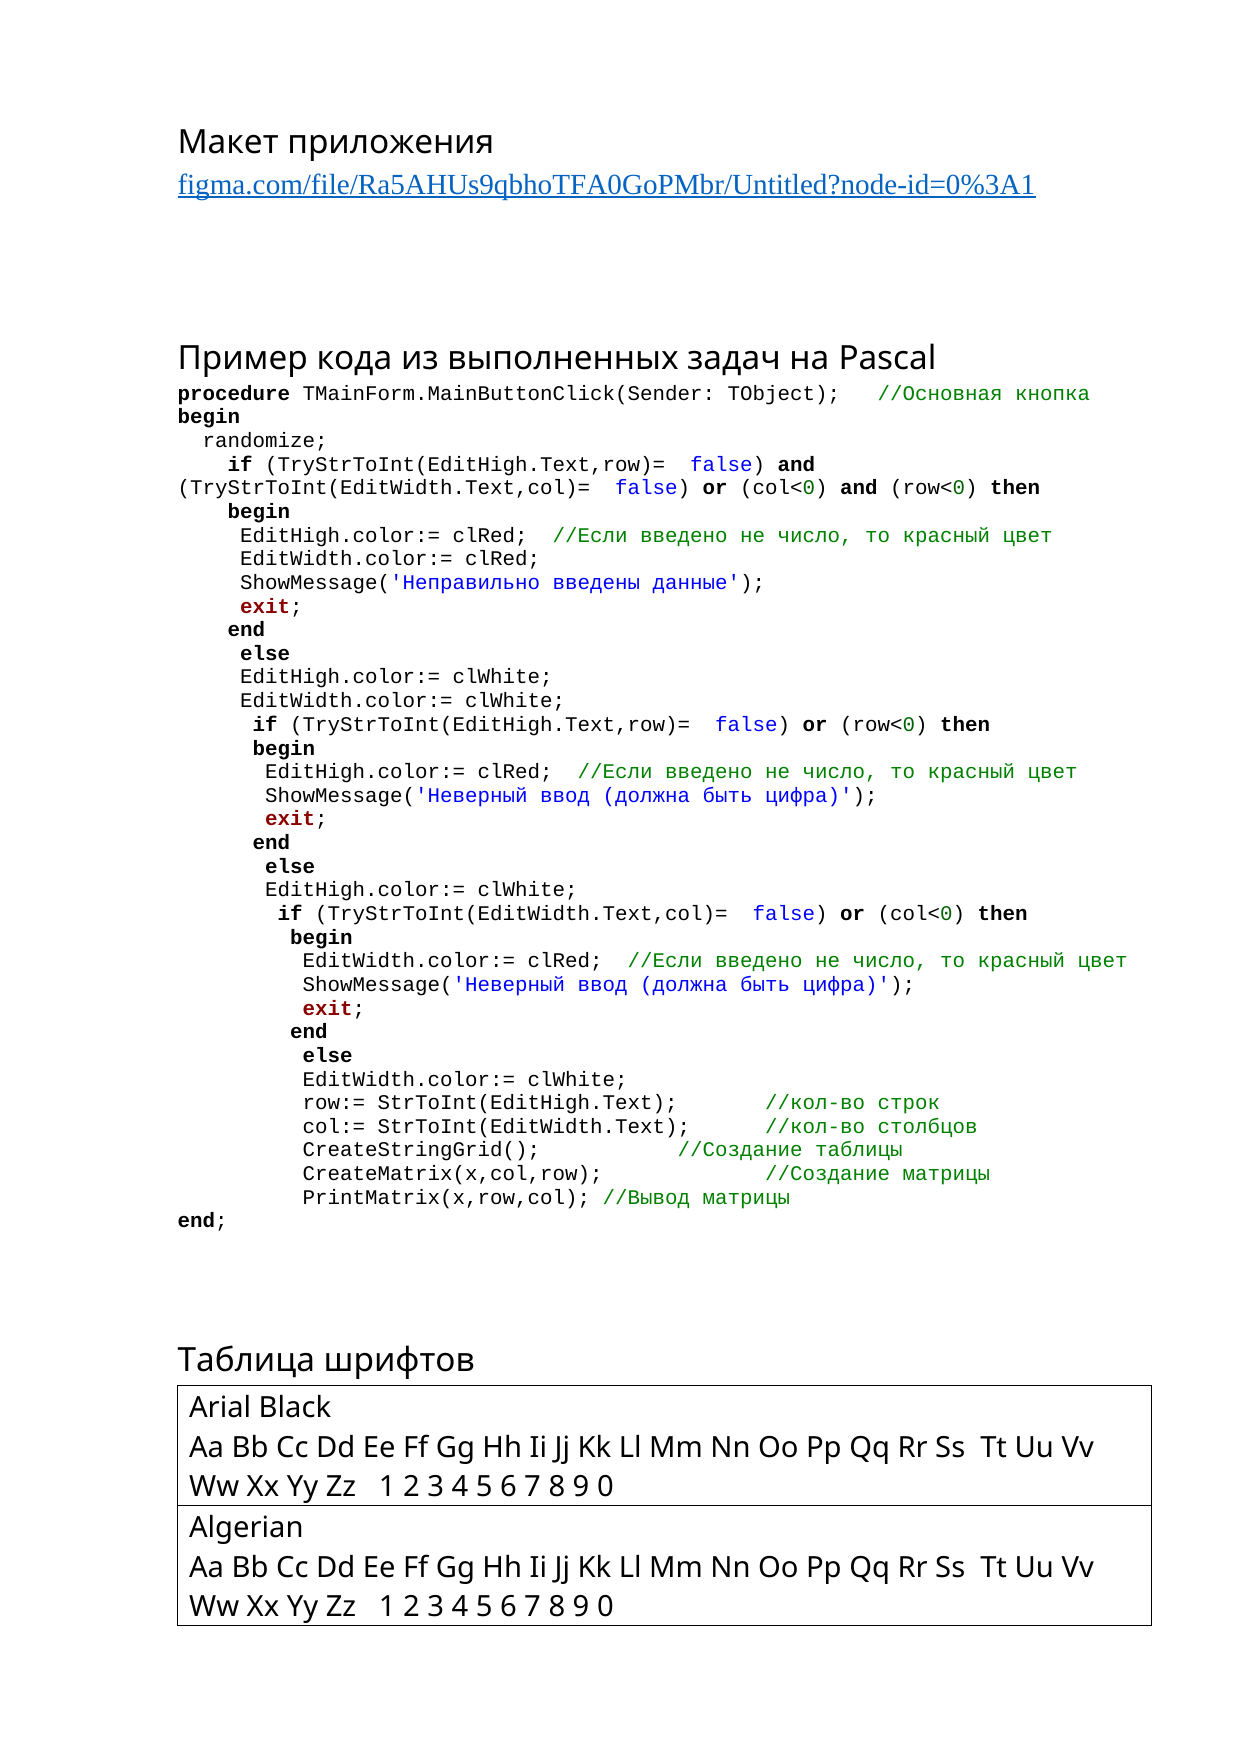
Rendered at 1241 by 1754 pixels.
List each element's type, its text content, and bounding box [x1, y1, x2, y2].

subtitle Макет приложения [177, 118, 1152, 163]
text EditWidth.color:= clRed; [177, 548, 1152, 572]
text EditWidth.color:= clWhite; [177, 690, 1152, 714]
table_cell Algerian Aa Bb Cc Dd Ee Ff Gg Hh Ii Jj Kk Ll Mm Nn Oo Pp Qq Rr Ss Tt Uu Vv Ww Xx Yy Zz 1 2 3 4 5 6 7 8 9 0 [178, 1506, 1151, 1625]
text end [177, 832, 1152, 856]
text procedure TMainForm.MainButtonClick(Sender: TObject); //Основная кнопка [177, 383, 1152, 406]
text else [177, 856, 1152, 879]
text CreateStringGrid(); //Создание таблицы [177, 1139, 1152, 1163]
table_header Arial Black Aa Bb Cc Dd Ee Ff Gg Hh Ii Jj Kk Ll Mm Nn Oo Pp Qq Rr Ss Tt Uu Vv Ww Xx Yy Zz 1 2 3 4 5 6 7 8 9 0 [178, 1386, 1151, 1505]
text EditHigh.color:= clWhite; [177, 667, 1152, 690]
text col:= StrToInt(EditWidth.Text); //кол-во столбцов [177, 1116, 1152, 1139]
text ShowMessage('Неправильно введены данные'); [177, 572, 1152, 596]
text else [177, 1045, 1152, 1068]
text EditWidth.color:= clWhite; [177, 1068, 1152, 1092]
text exit; [177, 808, 1152, 832]
text begin [177, 737, 1152, 761]
text randomize; [177, 430, 1152, 454]
text ShowMessage('Неверный ввод (должна быть цифра)'); [177, 974, 1152, 998]
subtitle Пример кода из выполненных задач на Pascal [177, 334, 1152, 379]
text EditWidth.color:= clRed; //Если введено не число, то красный цвет [177, 950, 1152, 974]
text exit; [177, 596, 1152, 619]
text ShowMessage('Неверный ввод (должна быть цифра)'); [177, 785, 1152, 808]
text EditHigh.color:= clRed; //Если введено не число, то красный цвет [177, 525, 1152, 548]
text PrintMatrix(x,row,col); //Вывод матрицы [177, 1187, 1152, 1210]
text if (TryStrToInt(EditHigh.Text,row)= false) or (row<0) then [177, 714, 1152, 737]
text EditHigh.color:= clRed; //Если введено не число, то красный цвет [177, 761, 1152, 785]
text begin [177, 406, 1152, 430]
text end; [177, 1210, 1152, 1234]
text end [177, 1021, 1152, 1045]
subtitle Таблица шрифтов [177, 1336, 1152, 1382]
text row:= StrToInt(EditHigh.Text); //кол-во строк [177, 1092, 1152, 1116]
text begin [177, 927, 1152, 950]
text exit; [177, 998, 1152, 1021]
text end [177, 619, 1152, 643]
text EditHigh.color:= clWhite; [177, 879, 1152, 903]
text if (TryStrToInt(EditWidth.Text,col)= false) or (col<0) then [177, 903, 1152, 927]
text if (TryStrToInt(EditHigh.Text,row)= false) and (TryStrToInt(EditWidth.Text,col)= false) or (col<0) and (row<0) then [177, 454, 1152, 501]
text figma.com/file/Ra5AHUs9qbhoTFA0GoPMbr/Untitled?node-id=0%3A1 [177, 167, 1152, 201]
text begin [177, 501, 1152, 525]
text CreateMatrix(x,col,row); //Создание матрицы [177, 1163, 1152, 1187]
text else [177, 643, 1152, 667]
